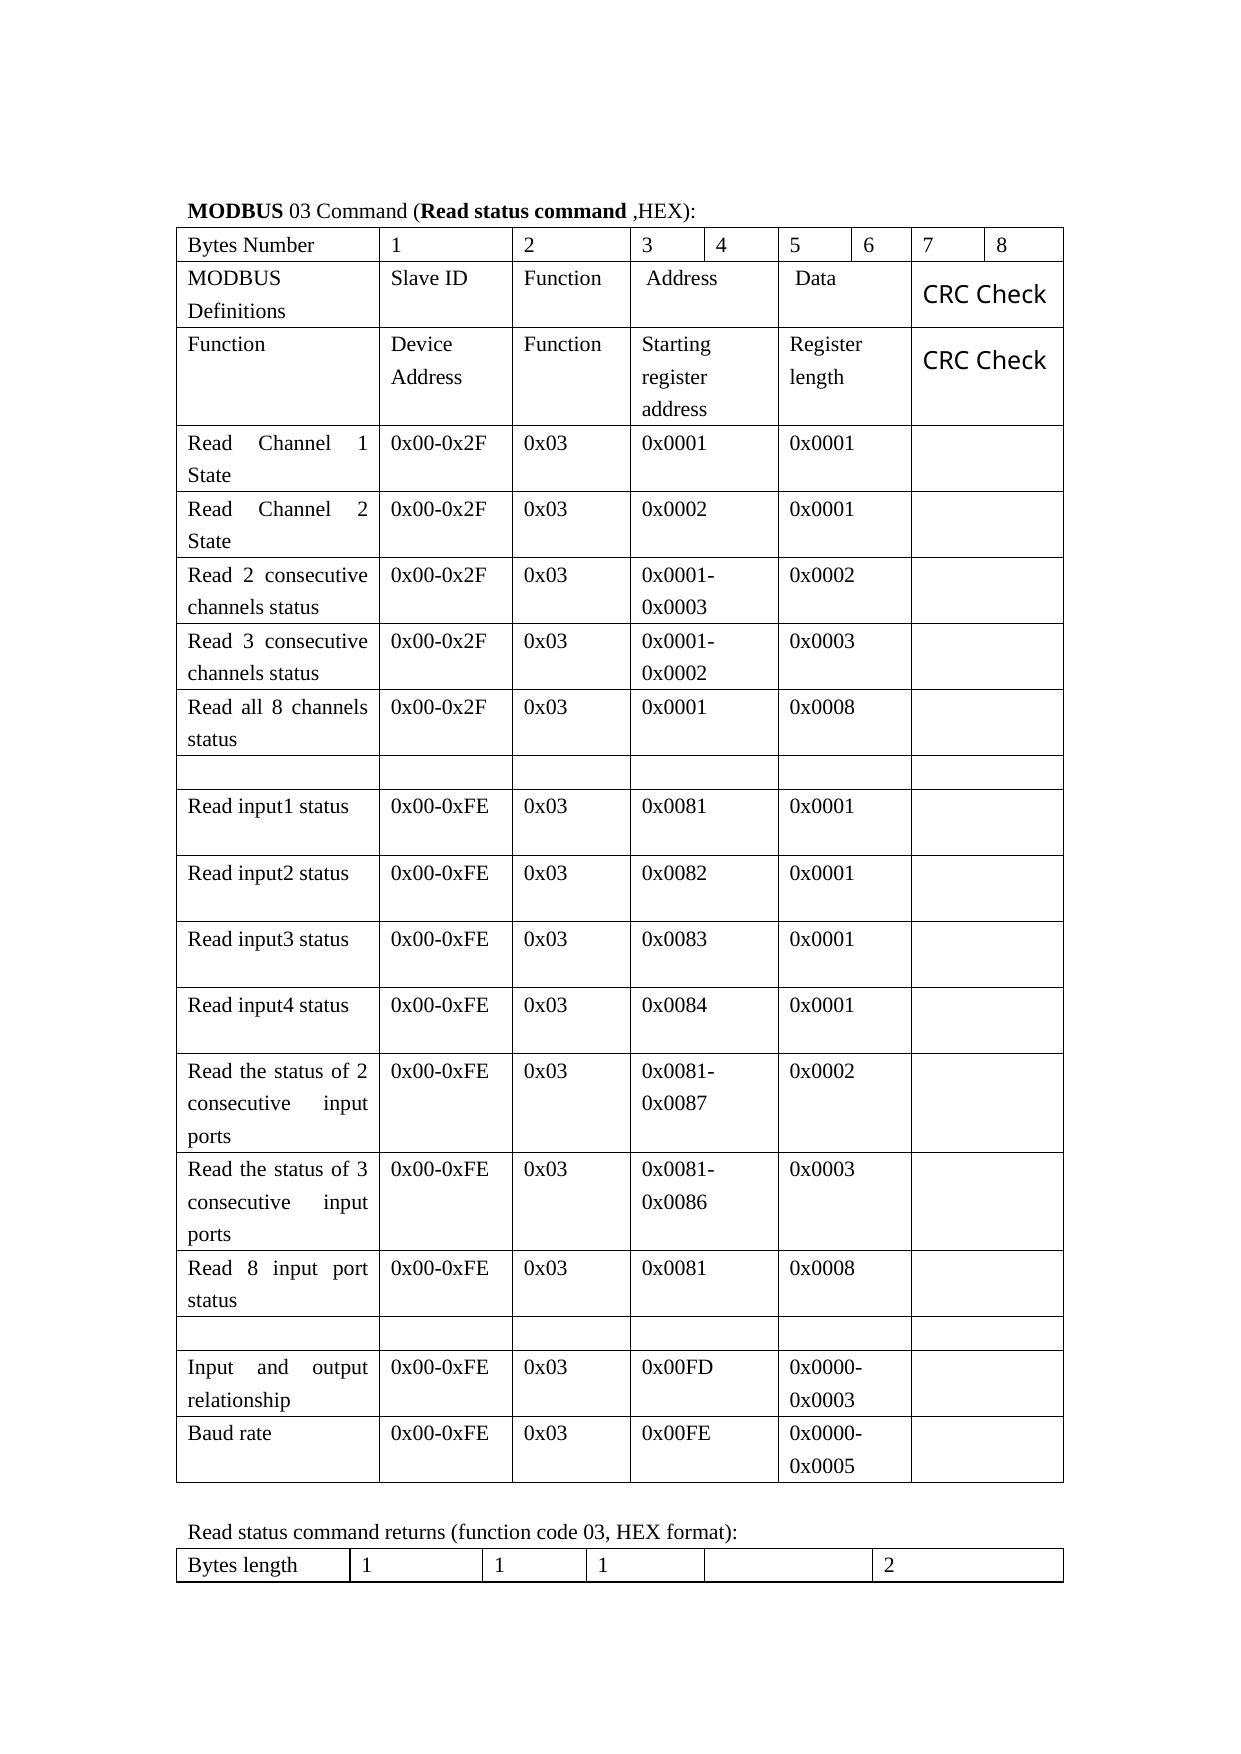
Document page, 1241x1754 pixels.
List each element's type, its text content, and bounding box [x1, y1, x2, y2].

table_cell Function [177, 328, 379, 425]
table_header 8 [985, 228, 1063, 261]
table_cell [779, 756, 911, 789]
table_cell 0x00-0xFE [380, 1417, 512, 1482]
table_cell 0x03 [513, 856, 630, 921]
table_cell 0x0002 [779, 558, 911, 623]
table_header 3 [631, 228, 704, 261]
table_cell [912, 988, 1063, 1053]
table_cell 0x03 [513, 1153, 630, 1250]
table_cell 0x00-0x2F [380, 426, 512, 491]
table_cell [779, 1317, 911, 1350]
table_cell 0x0084 [631, 988, 778, 1053]
table_cell [912, 922, 1063, 987]
table_cell [177, 1317, 379, 1350]
table_cell Read the status of 3 consecutive input ports [177, 1153, 379, 1250]
table_cell [912, 624, 1063, 689]
table_cell 0x03 [513, 1054, 630, 1152]
table_cell 0x0081 [631, 1251, 778, 1316]
table_cell Read input1 status [177, 790, 379, 855]
table_cell 0x0001 [779, 856, 911, 921]
table_cell 0x00-0xFE [380, 1351, 512, 1416]
table_cell Read 3 consecutive channels status [177, 624, 379, 689]
table_header 6 [852, 228, 911, 261]
table_cell 0x0008 [779, 1251, 911, 1316]
table_cell [912, 558, 1063, 623]
table_cell 0x00-0x2F [380, 558, 512, 623]
table_cell Slave ID [380, 262, 512, 327]
table_cell 0x0003 [779, 1153, 911, 1250]
table_cell 0x0081-0x0086 [631, 1153, 778, 1250]
table_cell 0x00-0xFE [380, 856, 512, 921]
table_cell 0x00-0x2F [380, 624, 512, 689]
table_cell 0x03 [513, 988, 630, 1053]
table_cell Read 8 input port status [177, 1251, 379, 1316]
table_cell [513, 1317, 630, 1350]
table_cell Read the status of 2 consecutive input ports [177, 1054, 379, 1152]
table_cell 0x0081 [631, 790, 778, 855]
table_cell 0x00FE [631, 1417, 778, 1482]
table_cell 0x0000-0x0003 [779, 1351, 911, 1416]
table_cell Baud rate [177, 1417, 379, 1482]
table_cell 0x00-0x2F [380, 492, 512, 557]
table_cell Data [779, 262, 911, 327]
table_cell 0x00-0xFE [380, 1054, 512, 1152]
table_cell 0x0003 [779, 624, 911, 689]
table_cell 0x03 [513, 690, 630, 755]
table_cell [912, 1417, 1063, 1482]
table_cell 0x03 [513, 1251, 630, 1316]
table_cell 0x0001 [631, 426, 778, 491]
table_cell 0x00-0xFE [380, 988, 512, 1053]
table_cell Function [513, 262, 630, 327]
table_cell 0x03 [513, 790, 630, 855]
table_header Bytes length [177, 1549, 349, 1581]
table_cell [912, 426, 1063, 491]
table_cell 0x0001-0x0002 [631, 624, 778, 689]
table_cell [912, 690, 1063, 755]
table_cell 0x0083 [631, 922, 778, 987]
table_cell CRC Check [912, 262, 1063, 327]
table_cell Starting register address [631, 328, 778, 425]
table_cell 0x0081-0x0087 [631, 1054, 778, 1152]
table_cell 0x0001 [779, 426, 911, 491]
table_cell [912, 856, 1063, 921]
table_cell 0x0082 [631, 856, 778, 921]
table_cell 0x0001 [631, 690, 778, 755]
table_cell Input and output relationship [177, 1351, 379, 1416]
table_cell 0x03 [513, 1417, 630, 1482]
table_cell CRC Check [912, 328, 1063, 425]
table_cell 0x03 [513, 426, 630, 491]
table_cell [912, 790, 1063, 855]
table_cell Read input2 status [177, 856, 379, 921]
table_cell [912, 1054, 1063, 1152]
table_cell [912, 756, 1063, 789]
table_cell 0x0001 [779, 492, 911, 557]
table_cell 0x00-0xFE [380, 1251, 512, 1316]
table_header 7 [912, 228, 984, 261]
table_cell 0x0002 [779, 1054, 911, 1152]
table_header 4 [705, 228, 778, 261]
table_cell 0x00-0xFE [380, 922, 512, 987]
table_cell [631, 756, 778, 789]
table_cell 0x0001 [779, 790, 911, 855]
table_cell [912, 1251, 1063, 1316]
table_cell Read 2 consecutive channels status [177, 558, 379, 623]
table_cell 0x03 [513, 1351, 630, 1416]
table_cell Read input4 status [177, 988, 379, 1053]
table_header Bytes Number [177, 228, 379, 261]
table_header [705, 1549, 872, 1581]
table_cell Read all 8 channels status [177, 690, 379, 755]
table_cell 0x0001-0x0003 [631, 558, 778, 623]
table_header 2 [513, 228, 630, 261]
table_cell 0x03 [513, 558, 630, 623]
table_cell Function [513, 328, 630, 425]
table_cell Read Channel 1 State [177, 426, 379, 491]
table_cell 0x0001 [779, 988, 911, 1053]
table_header 1 [351, 1549, 482, 1581]
table_cell 0x0000-0x0005 [779, 1417, 911, 1482]
table_cell Register length [779, 328, 911, 425]
text Read status command returns (function code 03, HEX format): [187, 1515, 1053, 1548]
table_cell 0x03 [513, 624, 630, 689]
table_header 1 [483, 1549, 586, 1581]
table_cell 0x00FD [631, 1351, 778, 1416]
table_cell 0x03 [513, 922, 630, 987]
table_header 5 [779, 228, 851, 261]
table_cell Read input3 status [177, 922, 379, 987]
table_header 1 [380, 228, 512, 261]
table_cell [912, 1317, 1063, 1350]
table_header 1 [587, 1549, 704, 1581]
table_cell Device Address [380, 328, 512, 425]
table_cell [912, 492, 1063, 557]
table_cell [912, 1153, 1063, 1250]
table_cell Address [631, 262, 778, 327]
table_cell [380, 756, 512, 789]
table_cell 0x0008 [779, 690, 911, 755]
table_cell 0x00-0xFE [380, 790, 512, 855]
text MODBUS 03 Command (Read status command ,HEX): [187, 194, 1053, 227]
table_cell [912, 1351, 1063, 1416]
table_cell [380, 1317, 512, 1350]
table_header 2 [873, 1549, 1063, 1581]
table_cell [631, 1317, 778, 1350]
table_cell 0x0002 [631, 492, 778, 557]
table_cell 0x00-0xFE [380, 1153, 512, 1250]
table_cell 0x0001 [779, 922, 911, 987]
table_cell [513, 756, 630, 789]
table_cell 0x00-0x2F [380, 690, 512, 755]
table_cell Read Channel 2 State [177, 492, 379, 557]
table_cell 0x03 [513, 492, 630, 557]
table_cell [177, 756, 379, 789]
table_cell MODBUS Definitions [177, 262, 379, 327]
